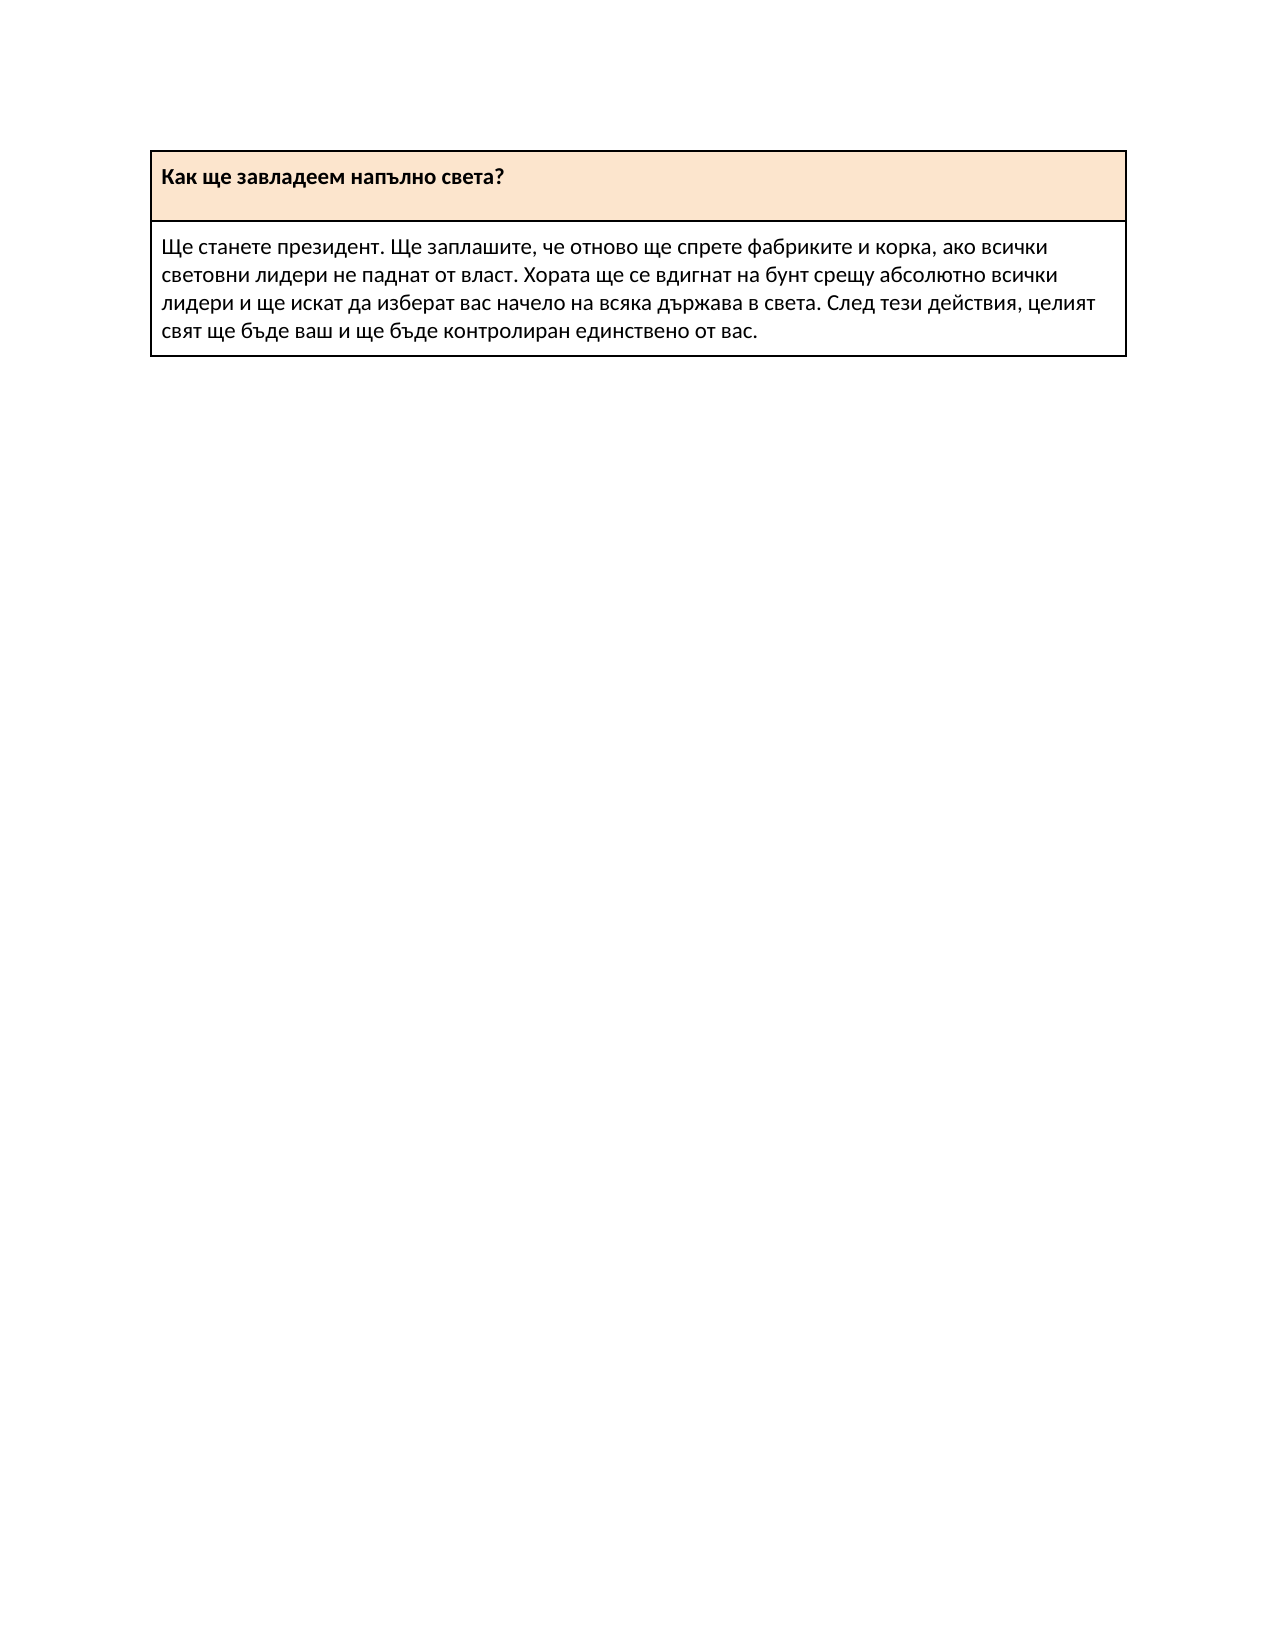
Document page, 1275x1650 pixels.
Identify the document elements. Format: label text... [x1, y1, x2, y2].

table_header Как ще завладеем напълно света? [152, 152, 1125, 220]
table_cell Ще станете президент. Ще заплашите, че отново ще спрете фабриките и корка, ако всички световни лидери не паднат от власт. Хората ще се вдигнат на бунт срещу абсолютно всички лидери и ще искат да изберат вас начело на всяка държава в света. След тези действия, целият свят ще бъде ваш и ще бъде контролиран единствено от вас. [152, 222, 1125, 355]
